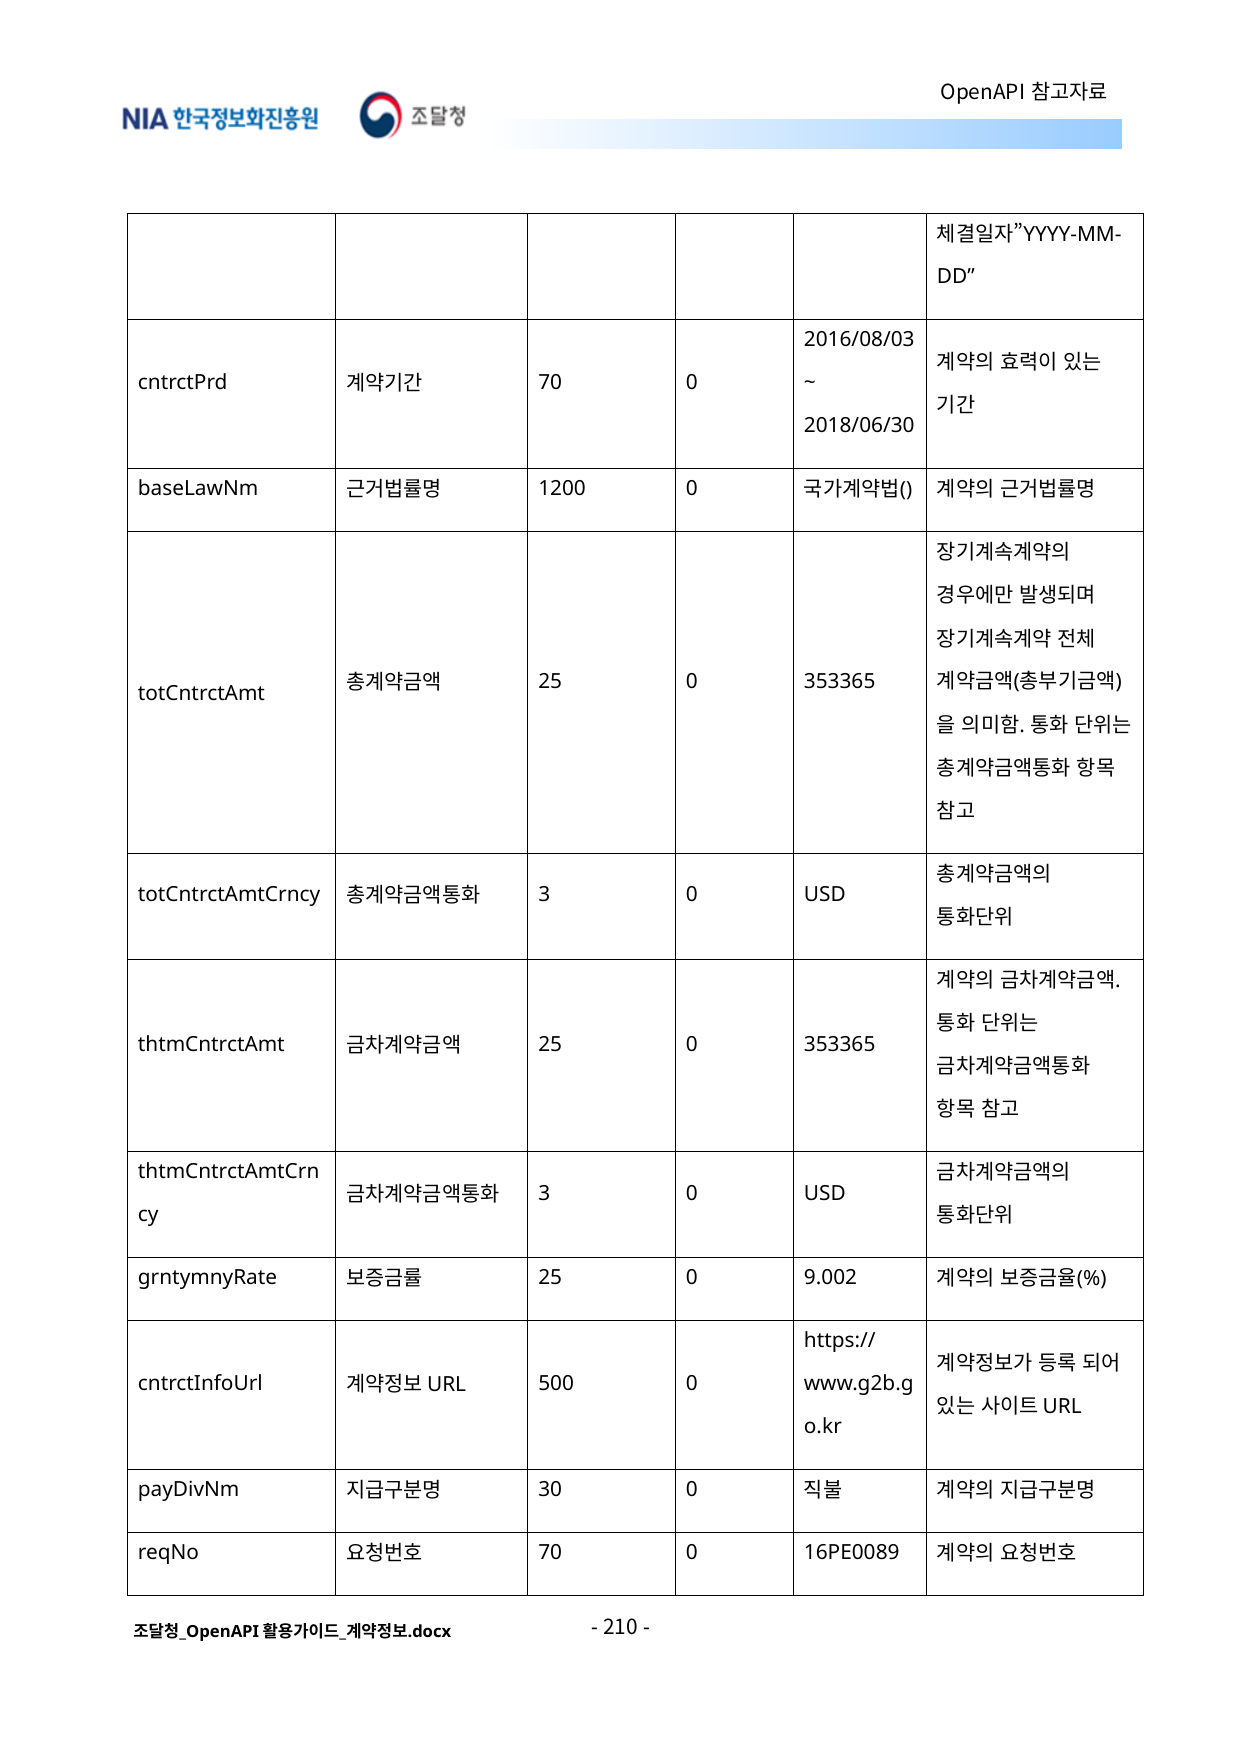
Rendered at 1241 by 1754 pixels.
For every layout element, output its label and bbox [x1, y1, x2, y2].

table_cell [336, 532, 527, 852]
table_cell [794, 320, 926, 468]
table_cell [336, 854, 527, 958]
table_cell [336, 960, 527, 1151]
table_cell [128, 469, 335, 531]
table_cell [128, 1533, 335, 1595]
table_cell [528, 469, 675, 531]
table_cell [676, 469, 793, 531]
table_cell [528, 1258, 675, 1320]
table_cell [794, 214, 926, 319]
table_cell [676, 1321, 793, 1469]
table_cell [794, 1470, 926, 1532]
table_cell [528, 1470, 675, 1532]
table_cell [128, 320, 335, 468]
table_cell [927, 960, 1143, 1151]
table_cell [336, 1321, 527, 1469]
picture [118, 88, 472, 145]
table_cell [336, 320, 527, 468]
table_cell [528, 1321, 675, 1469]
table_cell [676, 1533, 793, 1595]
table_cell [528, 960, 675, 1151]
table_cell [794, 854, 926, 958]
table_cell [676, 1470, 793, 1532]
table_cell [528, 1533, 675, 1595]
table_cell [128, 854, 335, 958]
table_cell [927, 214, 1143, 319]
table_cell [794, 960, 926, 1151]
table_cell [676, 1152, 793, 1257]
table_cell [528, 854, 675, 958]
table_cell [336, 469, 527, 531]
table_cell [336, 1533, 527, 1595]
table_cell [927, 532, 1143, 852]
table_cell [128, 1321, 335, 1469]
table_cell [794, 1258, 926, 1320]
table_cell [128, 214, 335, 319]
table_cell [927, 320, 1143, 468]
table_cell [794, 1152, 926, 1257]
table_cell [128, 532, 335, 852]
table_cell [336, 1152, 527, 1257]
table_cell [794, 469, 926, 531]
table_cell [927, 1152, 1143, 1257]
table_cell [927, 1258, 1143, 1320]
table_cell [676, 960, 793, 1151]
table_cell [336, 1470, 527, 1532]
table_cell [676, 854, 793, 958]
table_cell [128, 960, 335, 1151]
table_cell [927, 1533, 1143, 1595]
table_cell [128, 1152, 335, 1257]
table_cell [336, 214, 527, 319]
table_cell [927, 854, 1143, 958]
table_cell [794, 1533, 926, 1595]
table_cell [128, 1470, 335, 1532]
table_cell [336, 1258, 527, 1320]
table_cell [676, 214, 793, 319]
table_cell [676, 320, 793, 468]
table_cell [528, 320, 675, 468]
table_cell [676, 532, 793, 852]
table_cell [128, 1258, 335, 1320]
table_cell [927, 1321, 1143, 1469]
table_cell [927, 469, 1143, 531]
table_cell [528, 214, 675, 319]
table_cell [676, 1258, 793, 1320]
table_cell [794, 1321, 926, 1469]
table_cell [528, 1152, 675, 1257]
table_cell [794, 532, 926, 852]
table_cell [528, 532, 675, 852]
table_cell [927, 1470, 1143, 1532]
